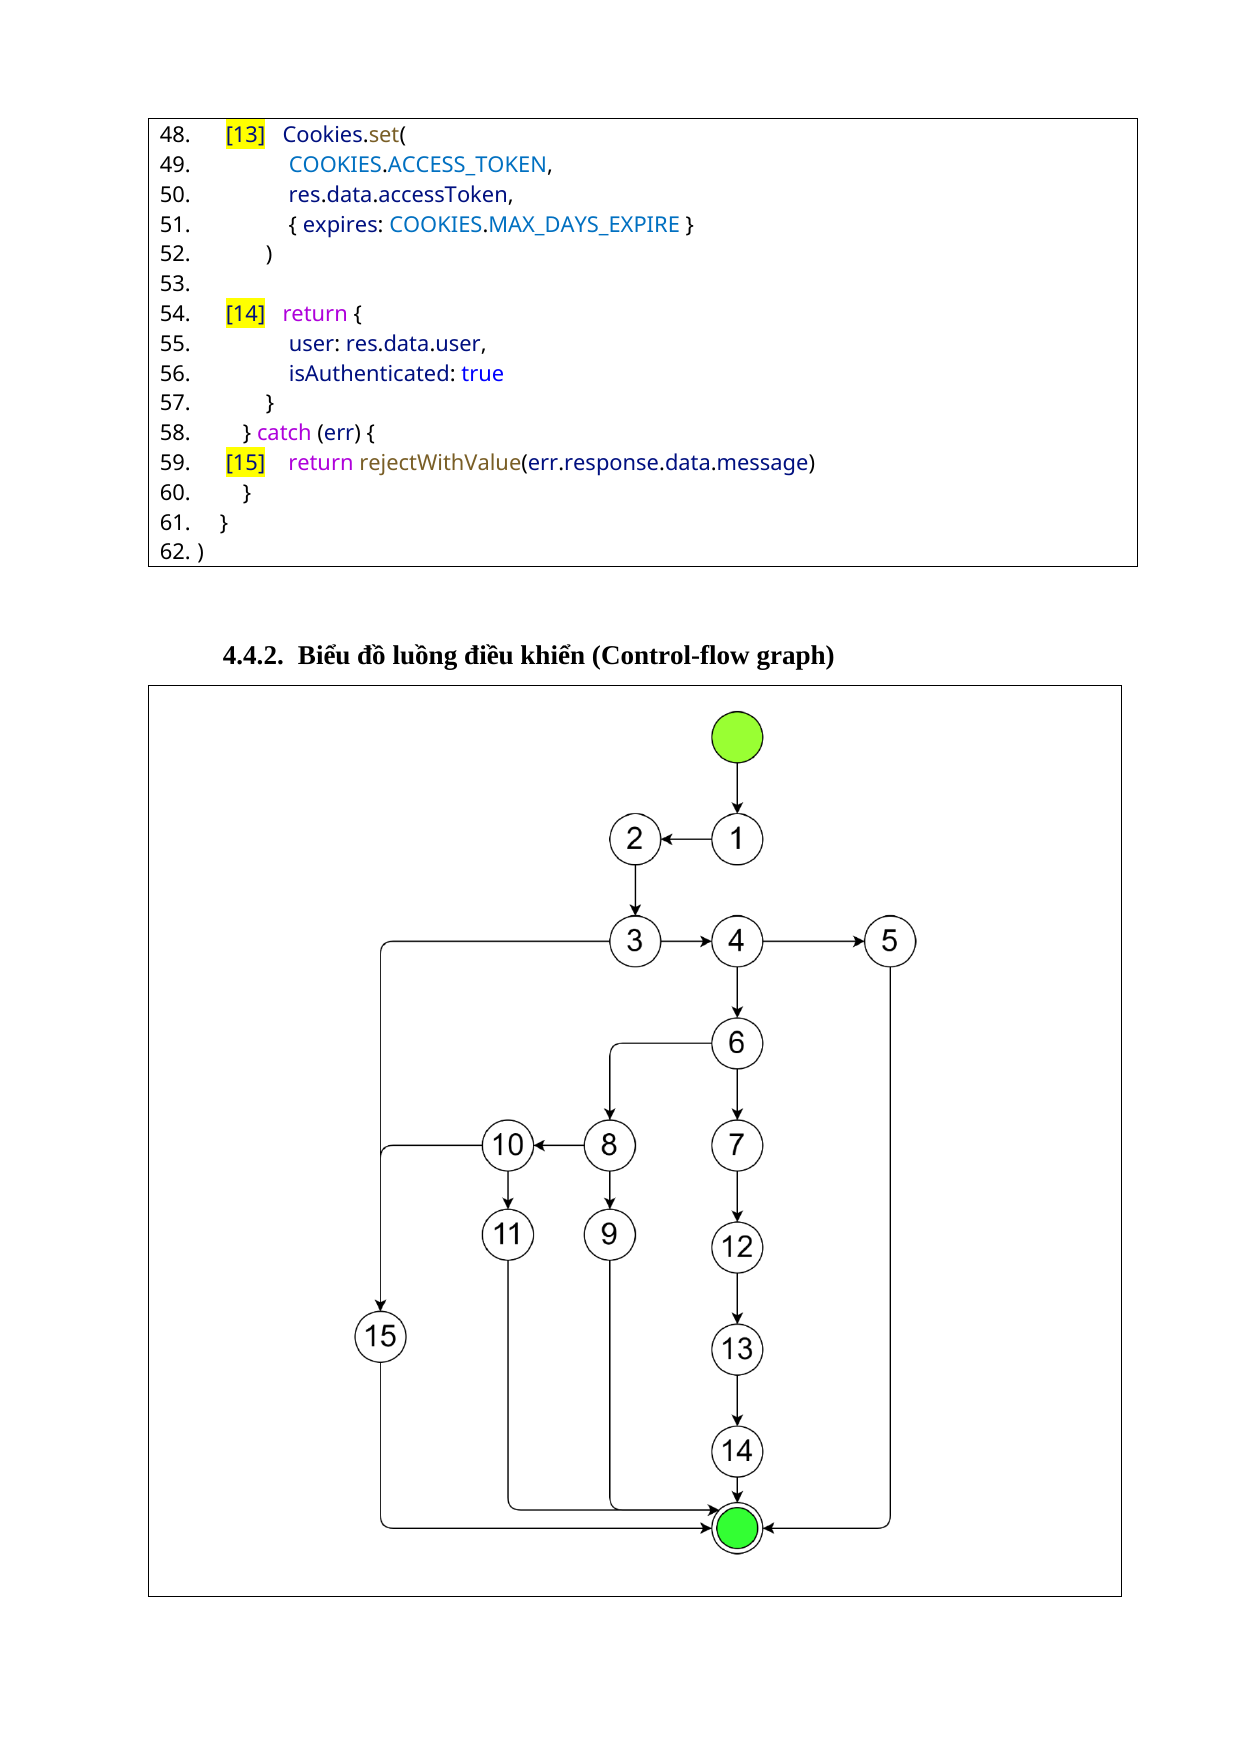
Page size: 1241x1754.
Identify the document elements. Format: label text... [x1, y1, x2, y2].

picture [340, 698, 930, 1568]
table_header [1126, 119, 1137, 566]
table_header [149, 686, 1121, 1596]
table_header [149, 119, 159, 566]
subtitle Biểu đồ luồng điều khiển (Control-flow graph) [223, 639, 1122, 670]
